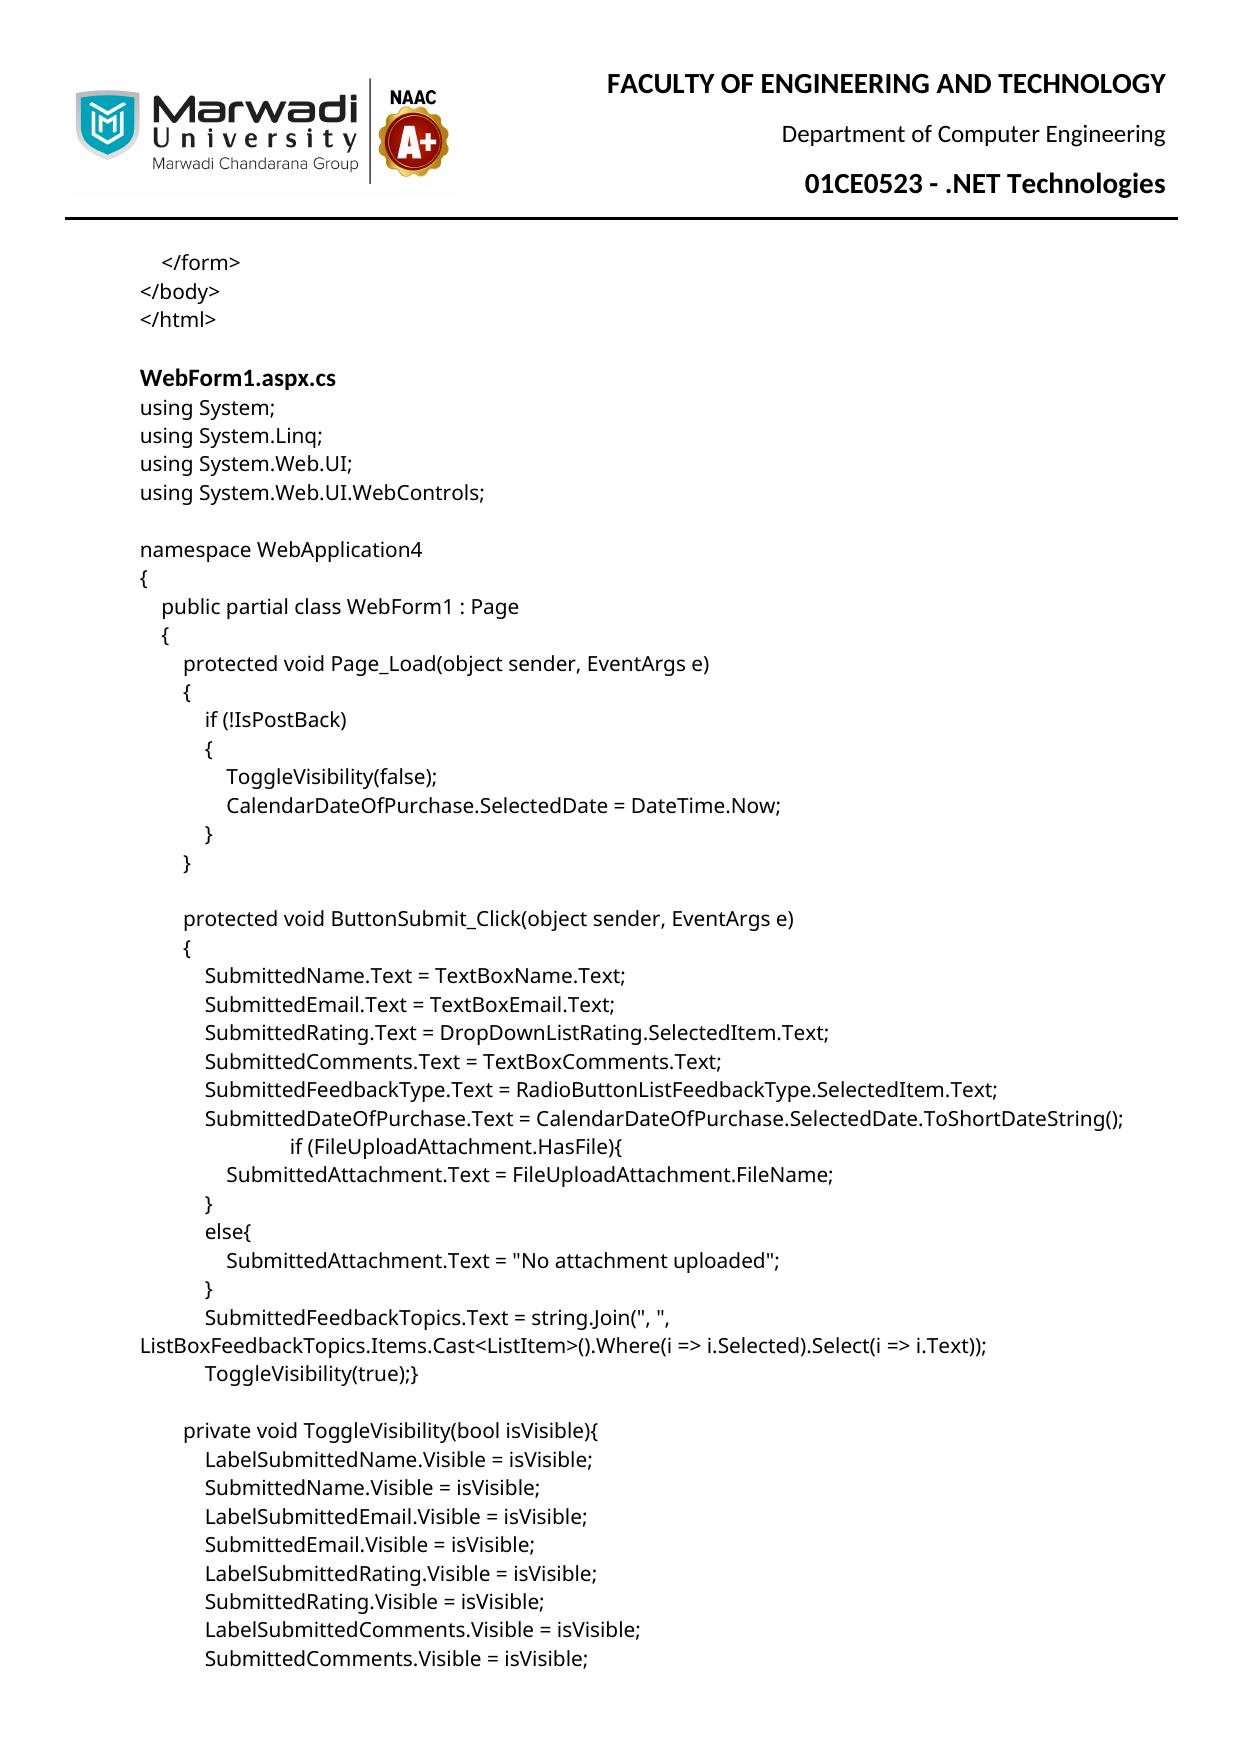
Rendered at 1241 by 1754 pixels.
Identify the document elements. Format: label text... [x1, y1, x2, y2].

text } [139, 1189, 1178, 1217]
text SubmittedName.Visible = isVisible; [139, 1473, 1178, 1502]
text CalendarDateOfPurchase.SelectedDate = DateTime.Now; [139, 791, 1178, 819]
text SubmittedRating.Text = DropDownListRating.SelectedItem.Text; [139, 1018, 1178, 1047]
text if (FileUploadAttachment.HasFile){ [64, 1132, 1178, 1161]
text LabelSubmittedComments.Visible = isVisible; [139, 1616, 1178, 1644]
text </html> [139, 305, 1178, 334]
text protected void ButtonSubmit_Click(object sender, EventArgs e) [139, 904, 1178, 933]
text using System.Linq; [139, 421, 1178, 449]
text { [139, 933, 1178, 961]
text SubmittedRating.Visible = isVisible; [139, 1587, 1178, 1616]
text WebForm1.aspx.cs [139, 362, 1178, 393]
text LabelSubmittedRating.Visible = isVisible; [139, 1559, 1178, 1587]
text ToggleVisibility(true);} [139, 1359, 1178, 1388]
picture [64, 65, 459, 197]
text SubmittedComments.Text = TextBoxComments.Text; [139, 1047, 1178, 1075]
text if (!IsPostBack) [139, 706, 1178, 734]
text LabelSubmittedName.Visible = isVisible; [139, 1445, 1178, 1473]
text protected void Page_Load(object sender, EventArgs e) [139, 649, 1178, 677]
text </form> [139, 248, 1178, 277]
text { [139, 620, 1178, 649]
text SubmittedComments.Visible = isVisible; [139, 1644, 1178, 1672]
text SubmittedEmail.Visible = isVisible; [139, 1530, 1178, 1559]
text { [139, 563, 1178, 592]
text else{ [139, 1217, 1178, 1246]
text SubmittedDateOfPurchase.Text = CalendarDateOfPurchase.SelectedDate.ToShortDateString(); [139, 1104, 1178, 1132]
text { [139, 677, 1178, 706]
text using System.Web.UI.WebControls; [139, 478, 1178, 506]
text ToggleVisibility(false); [139, 762, 1178, 791]
text private void ToggleVisibility(bool isVisible){ [139, 1416, 1178, 1445]
text { [139, 734, 1178, 762]
text LabelSubmittedEmail.Visible = isVisible; [139, 1502, 1178, 1530]
text SubmittedFeedbackType.Text = RadioButtonListFeedbackType.SelectedItem.Text; [139, 1075, 1178, 1104]
text using System; [139, 393, 1178, 421]
text } [139, 848, 1178, 876]
text </body> [139, 277, 1178, 305]
text SubmittedAttachment.Text = FileUploadAttachment.FileName; [139, 1161, 1178, 1189]
text SubmittedFeedbackTopics.Text = string.Join(", ", ListBoxFeedbackTopics.Items.Cast<ListItem>().Where(i => i.Selected).Select(i => i.Text)); [139, 1303, 1178, 1359]
text SubmittedEmail.Text = TextBoxEmail.Text; [139, 990, 1178, 1018]
text SubmittedAttachment.Text = "No attachment uploaded"; [139, 1246, 1178, 1274]
text public partial class WebForm1 : Page [139, 592, 1178, 620]
text namespace WebApplication4 [139, 535, 1178, 563]
text SubmittedName.Text = TextBoxName.Text; [139, 961, 1178, 990]
text using System.Web.UI; [139, 449, 1178, 478]
text } [139, 819, 1178, 848]
text } [139, 1274, 1178, 1303]
